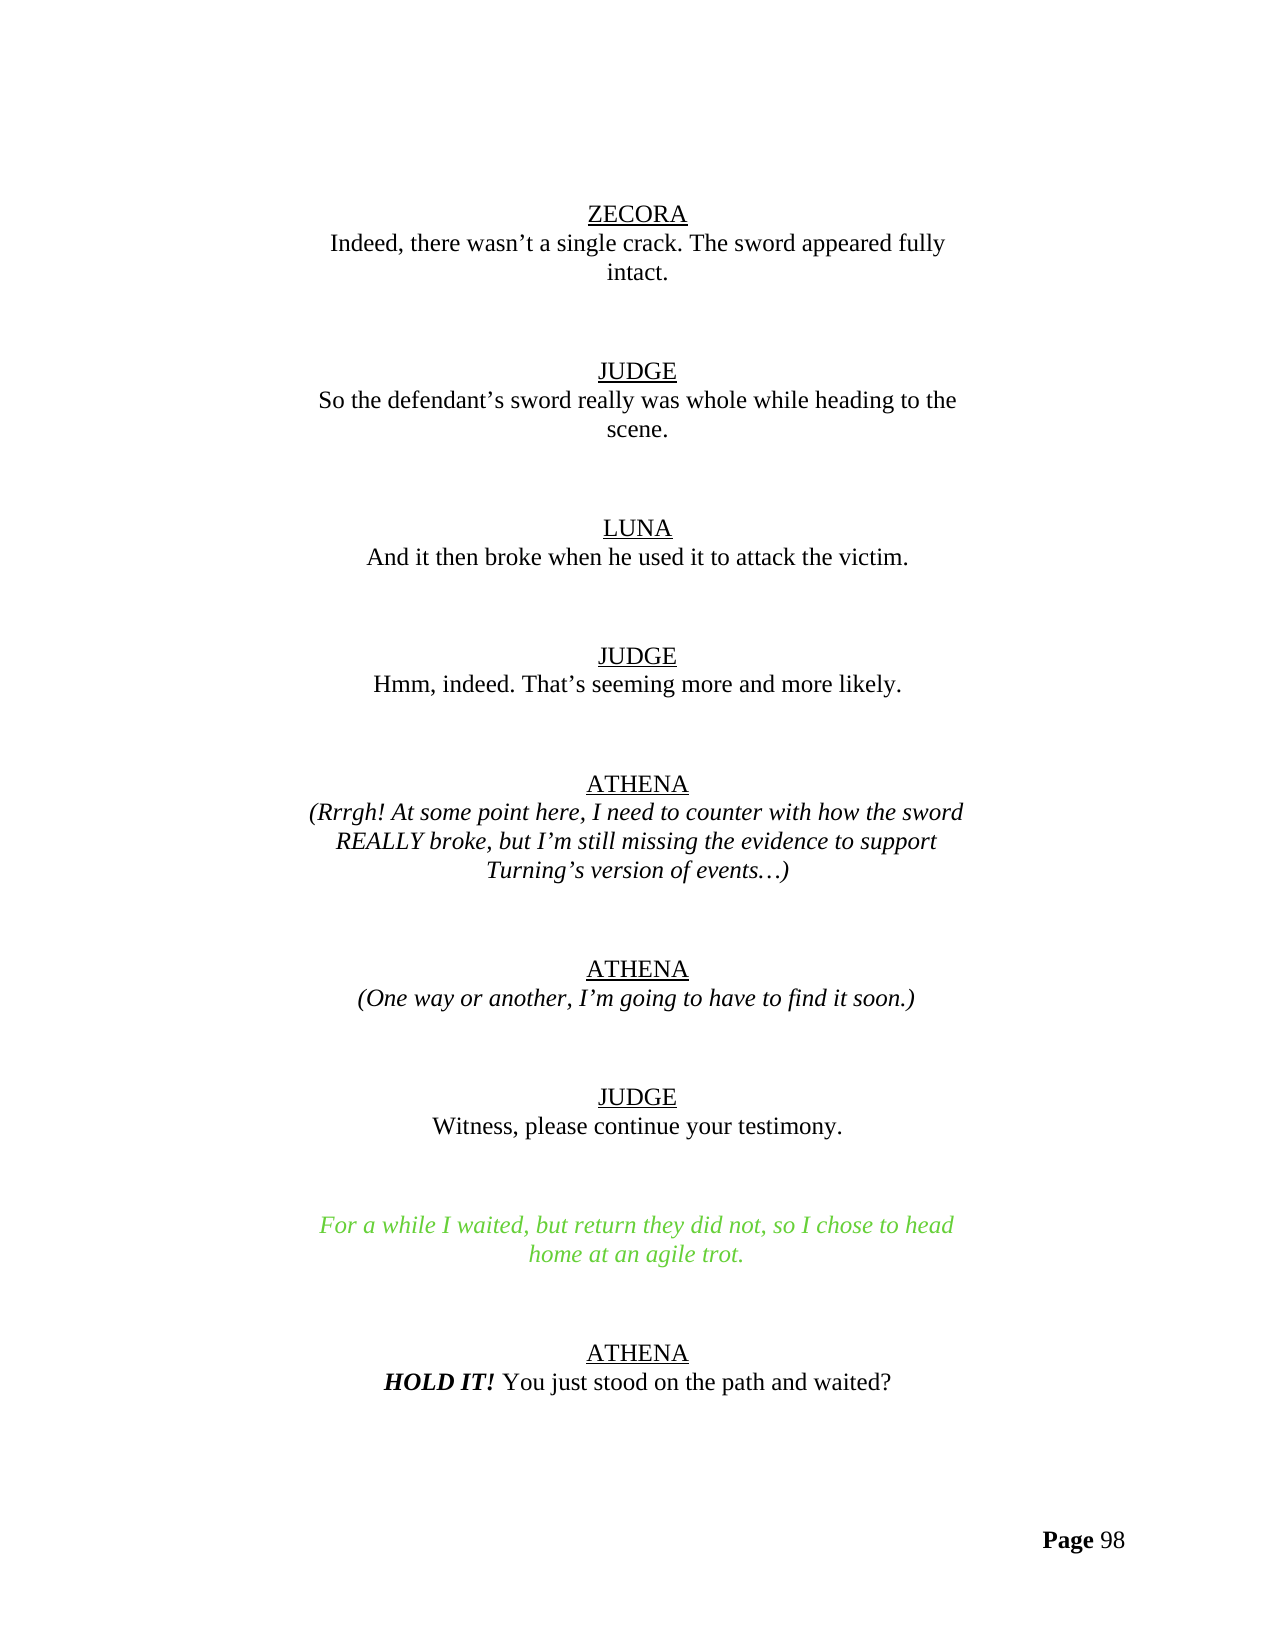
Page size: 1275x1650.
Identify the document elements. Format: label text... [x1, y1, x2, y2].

text LUNA And it then broke when he used it to attack the victim. [300, 513, 975, 570]
text ATHENA (Rrrgh! At some point here, I need to counter with how the sword REALLY broke, but I’m still missing the evidence to support Turning’s version of events…) [300, 769, 975, 884]
text ATHENA (One way or another, I’m going to have to find it soon.) [300, 954, 975, 1012]
text ATHENA HOLD IT! You just stood on the path and waited? [300, 1338, 975, 1395]
text JUDGE Witness, please continue your testimony. [300, 1082, 975, 1139]
text JUDGE So the defendant’s sword really was whole while heading to the scene. [300, 356, 975, 442]
text JUDGE Hmm, indeed. That’s seeming more and more likely. [300, 641, 975, 698]
text ZECORA Indeed, there wasn’t a single crack. The sword appeared fully intact. [300, 199, 975, 286]
text For a while I waited, but return they did not, so I chose to head home at an agile trot. [300, 1210, 975, 1267]
